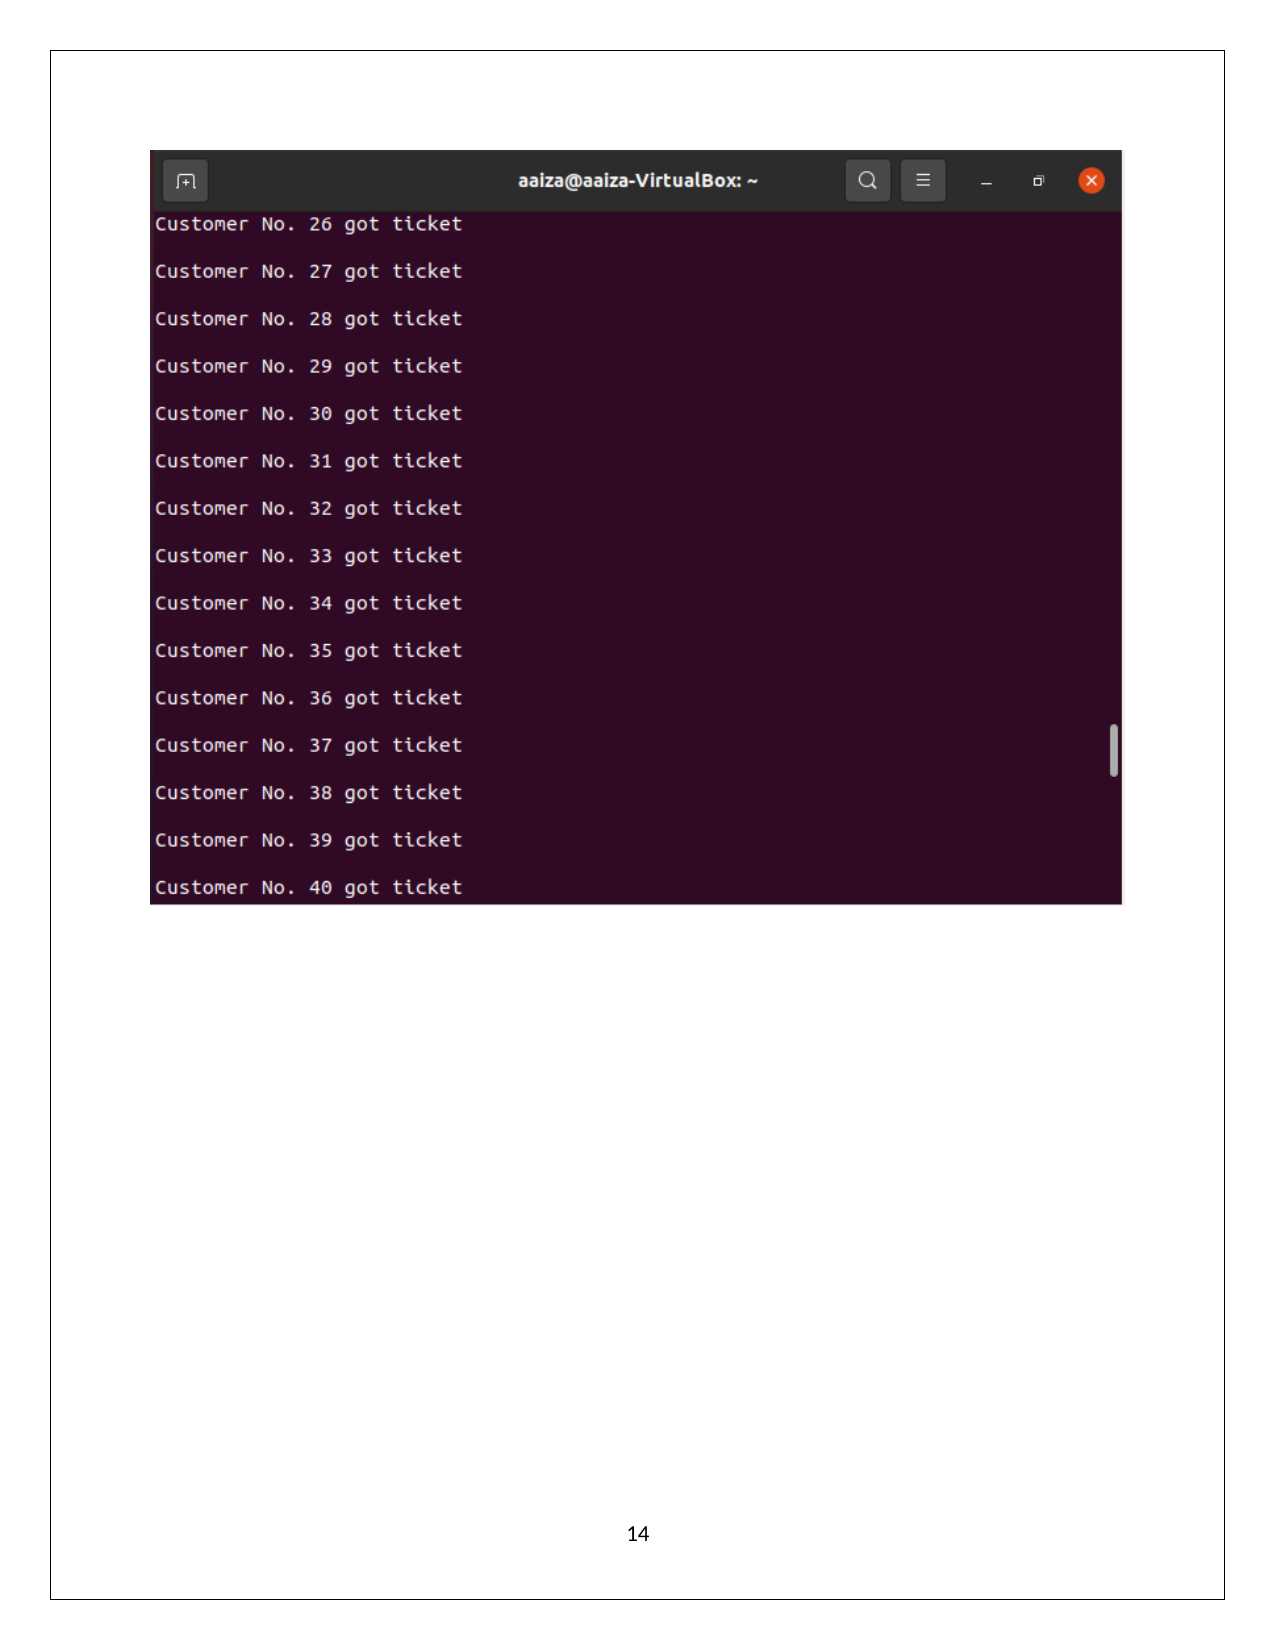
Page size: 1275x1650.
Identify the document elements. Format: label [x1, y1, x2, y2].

picture [150, 150, 1125, 906]
